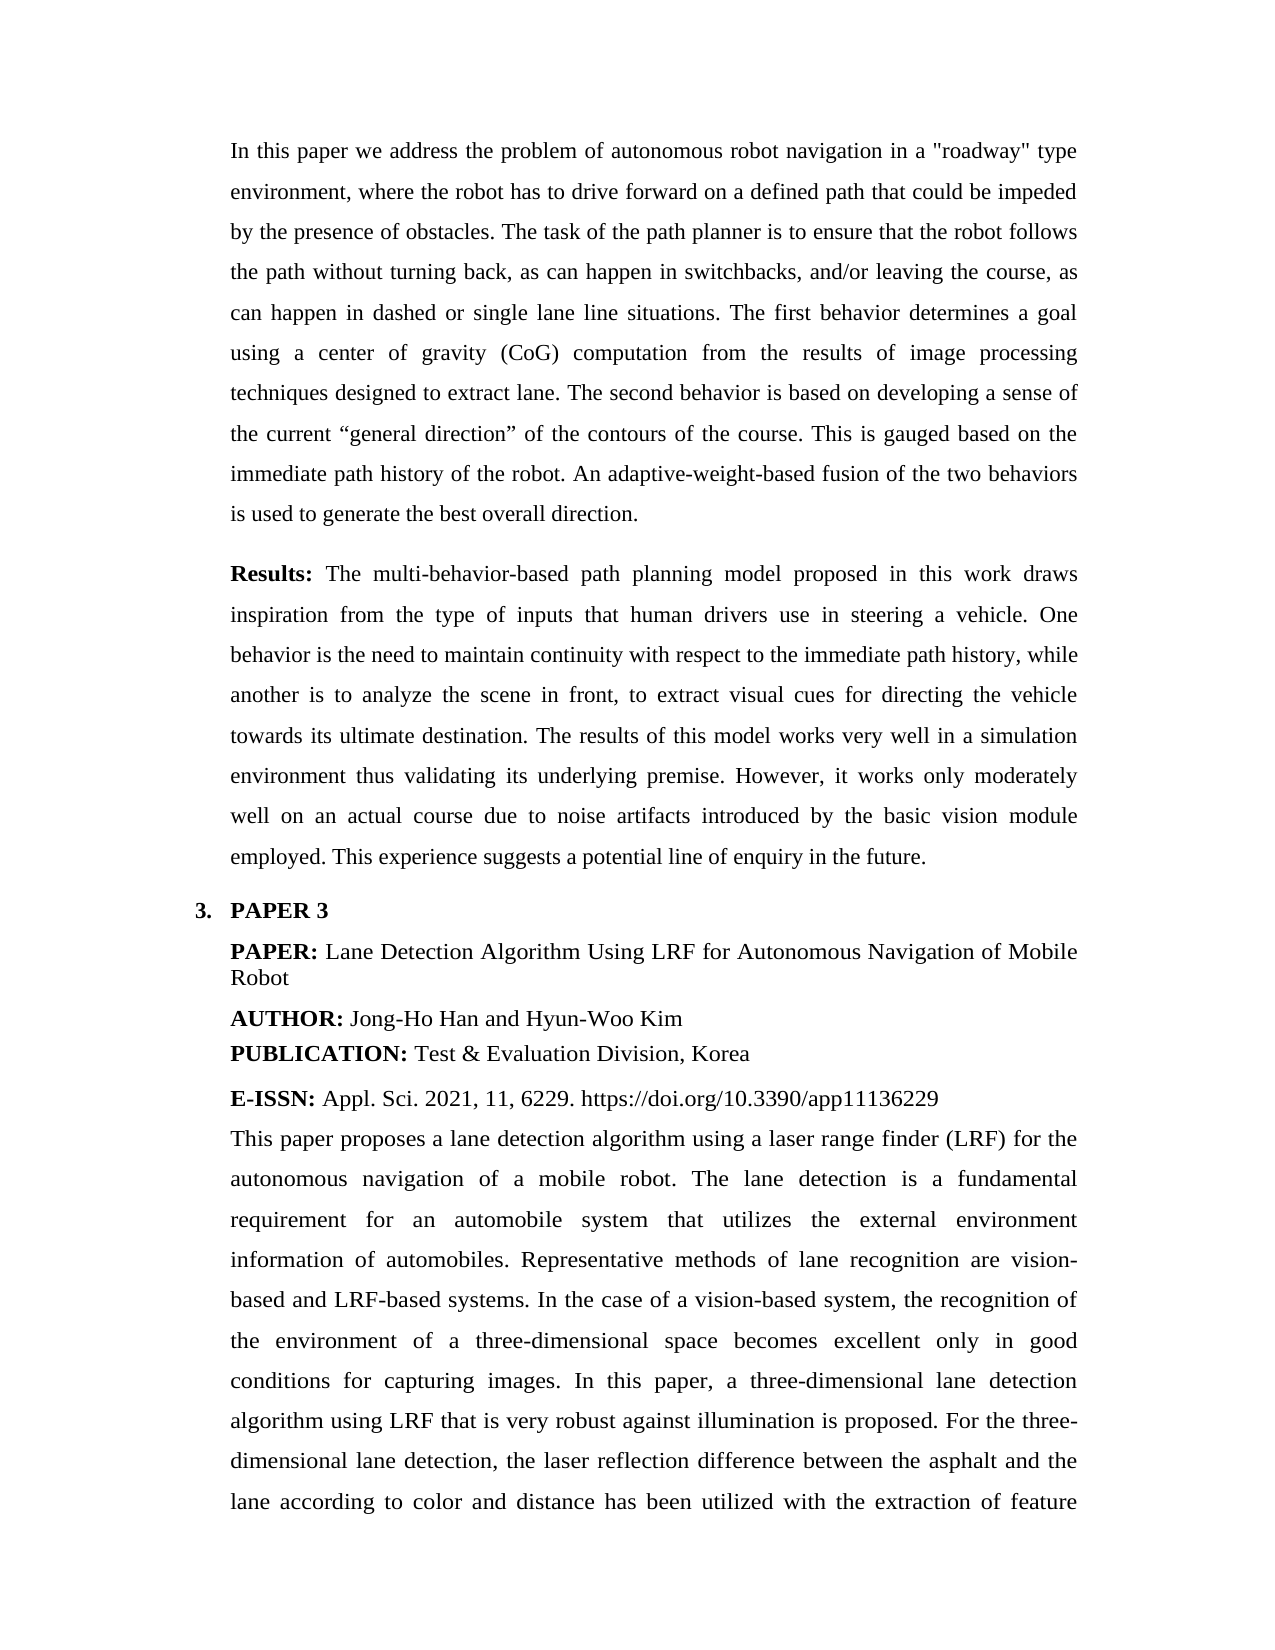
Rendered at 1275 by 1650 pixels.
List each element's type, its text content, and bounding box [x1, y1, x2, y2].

text AUTHOR: Jong-Ho Han and Hyun-Woo Kim [230, 1005, 1079, 1031]
text Results: The multi-behavior-based path planning model proposed in this work draws inspiration from the type of inputs that human drivers use in steering a vehicle. One behavior is the need to maintain continuity with respect to the immediate path history, while another is to analyze the scene in front, to extract visual cues for directing the vehicle towards its ultimate destination. The results of this model works very well in a simulation environment thus validating its underlying premise. However, it works only moderately well on an actual course due to noise artifacts introduced by the basic vision module employed. This experience suggests a potential line of enquiry in the future. [230, 561, 1079, 869]
text PUBLICATION: Test & Evaluation Division, Korea [230, 1040, 1081, 1066]
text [230, 1125, 1079, 1514]
text PAPER: Lane Detection Algorithm Using LRF for Autonomous Navigation of Mobile Robot [230, 938, 1079, 991]
text In this paper we address the problem of autonomous robot navigation in a "roadway" type environment, where the robot has to drive forward on a defined path that could be impeded by the presence of obstacles. The task of the path planner is to ensure that the robot follows the path without turning back, as can happen in switchbacks, and/or leaving the course, as can happen in dashed or single lane line situations. The first behavior determines a goal using a center of gravity (CoG) computation from the results of image processing techniques designed to extract lane. The second behavior is based on developing a sense of the current “general direction” of the contours of the course. This is gauged based on the immediate path history of the robot. An adaptive-weight-based fusion of the two behaviors is used to generate the best overall direction. [230, 137, 1079, 527]
subtitle PAPER 3 [195, 897, 1079, 924]
text E-ISSN: Appl. Sci. 2021, 11, 6229. https://doi.org/10.3390/app11136229 [179, 1084, 1079, 1111]
